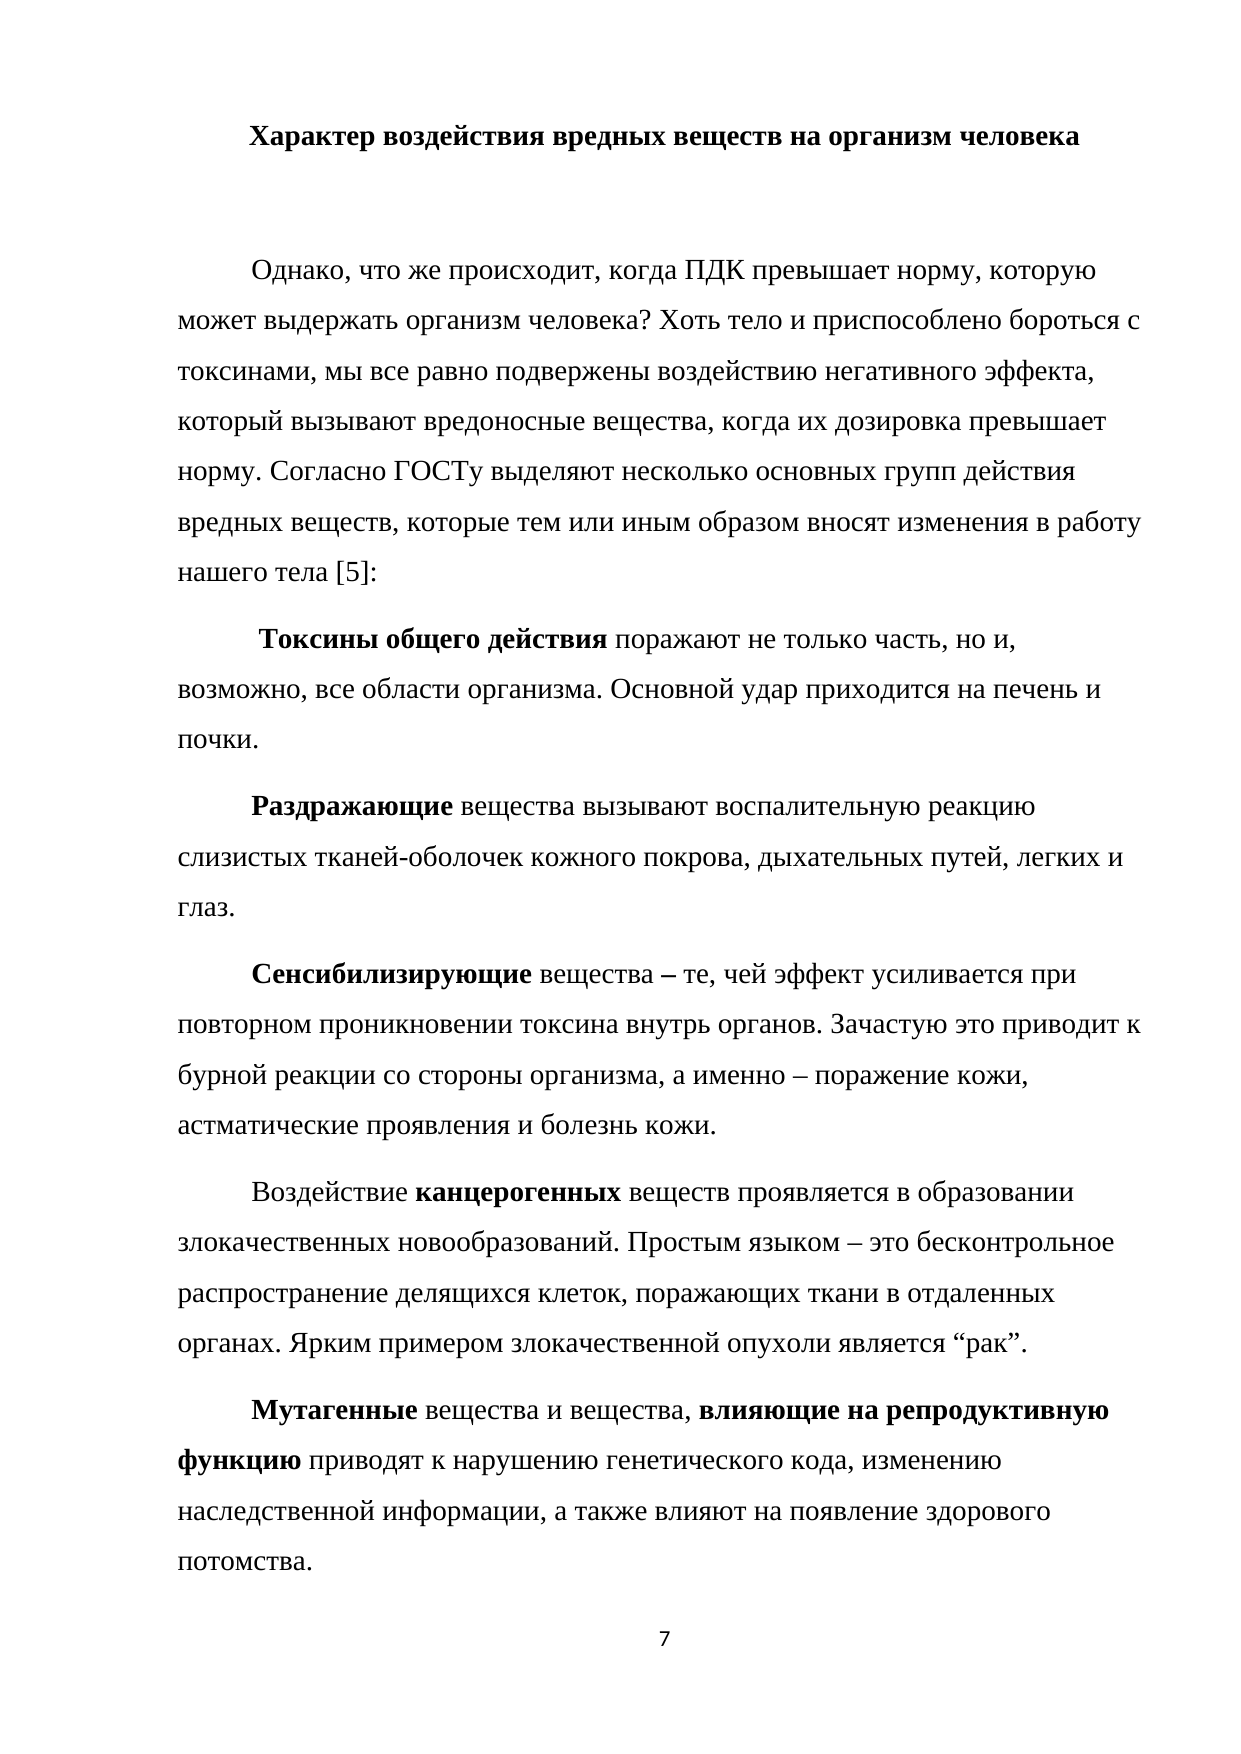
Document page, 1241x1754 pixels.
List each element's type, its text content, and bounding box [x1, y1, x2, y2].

text Раздражающие вещества вызывают воспалительную реакцию слизистых тканей-оболочек кожного покрова, дыхательных путей, легких и глаз. [177, 788, 1152, 923]
text Мутагенные вещества и вещества, влияющие на репродуктивную функцию приводят к нарушению генетического кода, изменению наследственной информации, а также влияют на появление здорового потомства. [177, 1392, 1152, 1576]
text Воздействие канцерогенных веществ проявляется в образовании злокачественных новообразований. Простым языком – это бесконтрольное распространение делящихся клеток, поражающих ткани в отдаленных органах. Ярким примером злокачественной опухоли является “рак”. [177, 1174, 1152, 1358]
text Характер воздействия вредных веществ на организм человека [177, 118, 1152, 152]
text Сенсибилизирующие вещества – те, чей эффект усиливается при повторном проникновении токсина внутрь органов. Зачастую это приводит к бурной реакции со стороны организма, а именно – поражение кожи, астматические проявления и болезнь кожи. [177, 956, 1152, 1141]
text Токсины общего действия поражают не только часть, но и, возможно, все области организма. Основной удар приходится на печень и почки. [177, 621, 1152, 755]
text Однако, что же происходит, когда ПДК превышает норму, которую может выдержать организм человека? Хоть тело и приспособлено бороться с токсинами, мы все равно подвержены воздействию негативного эффекта, который вызывают вредоносные вещества, когда их дозировка превышает норму. Согласно ГОСТу выделяют несколько основных групп действия вредных веществ, которые тем или иным образом вносят изменения в работу нашего тела [5]: [177, 252, 1152, 587]
